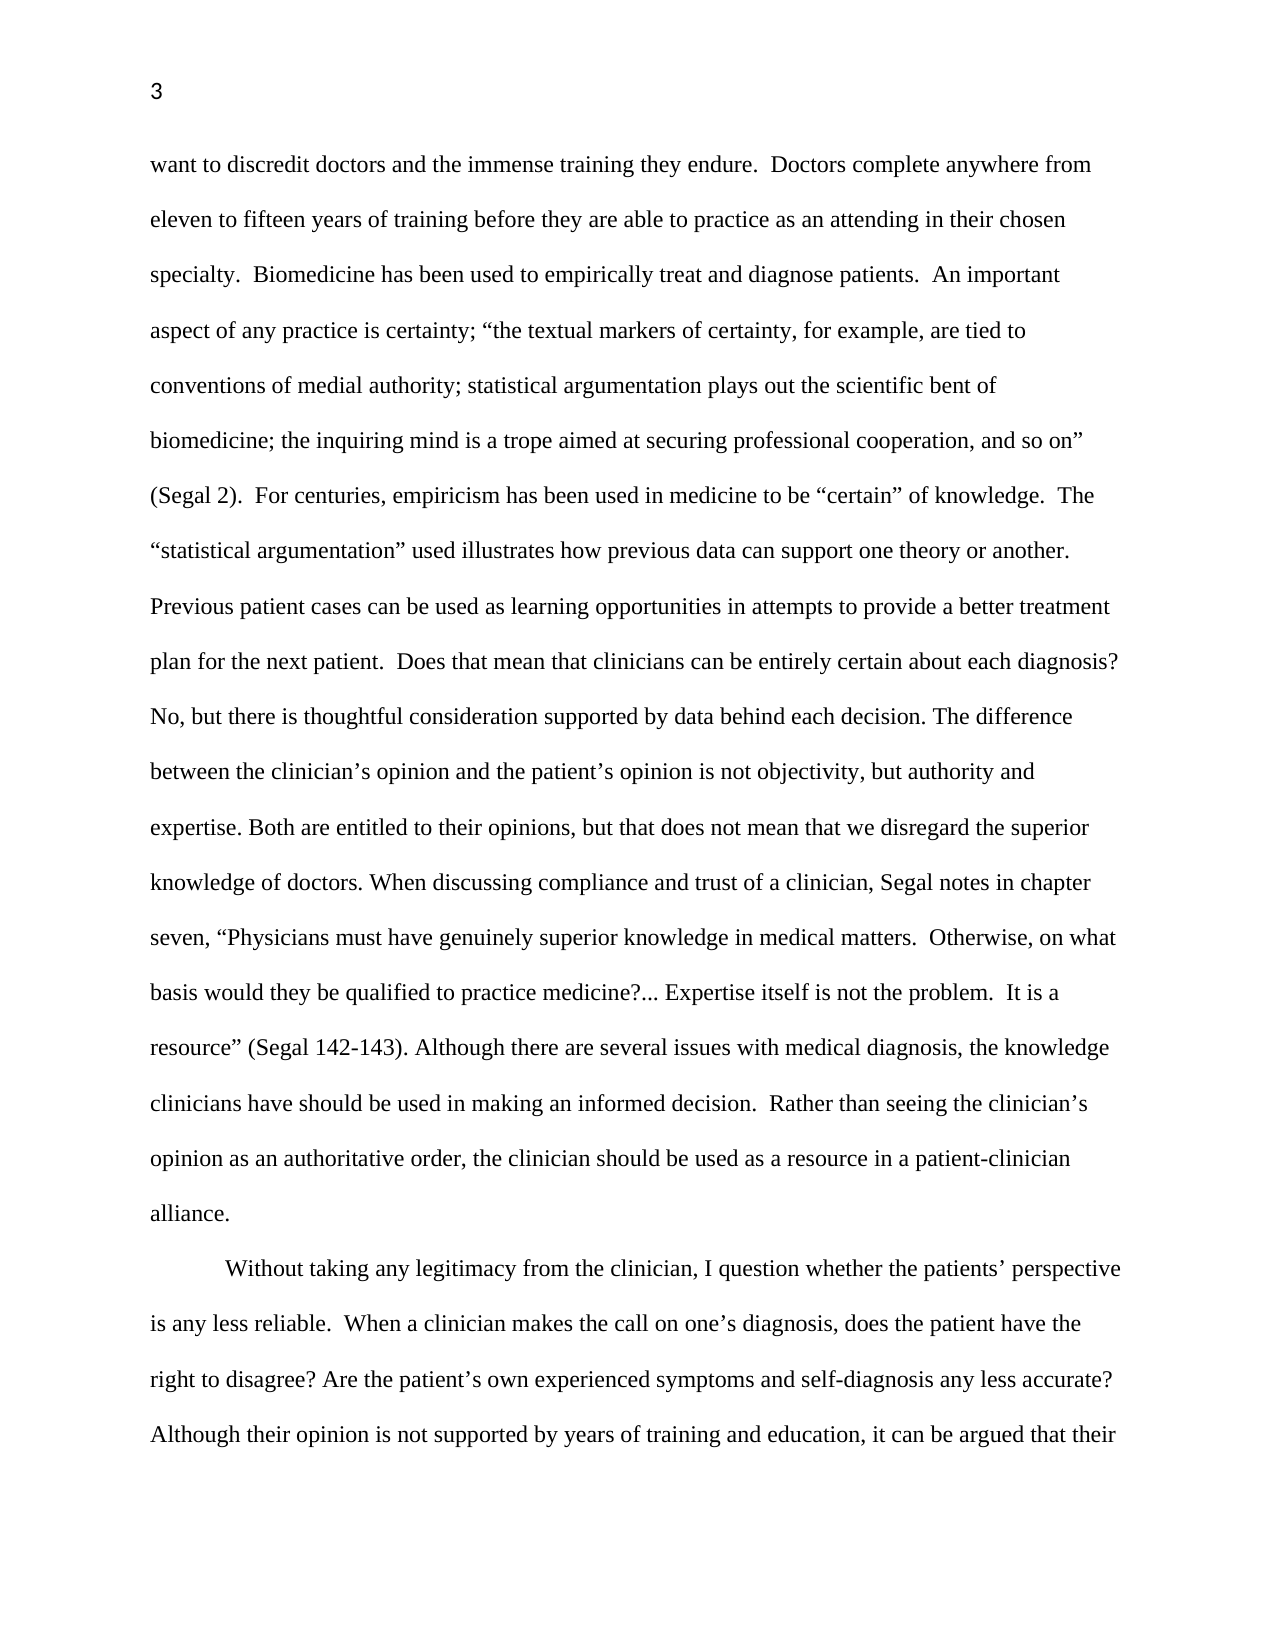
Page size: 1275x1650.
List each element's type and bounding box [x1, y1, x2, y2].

text [150, 1254, 1125, 1447]
text [150, 150, 1125, 1227]
